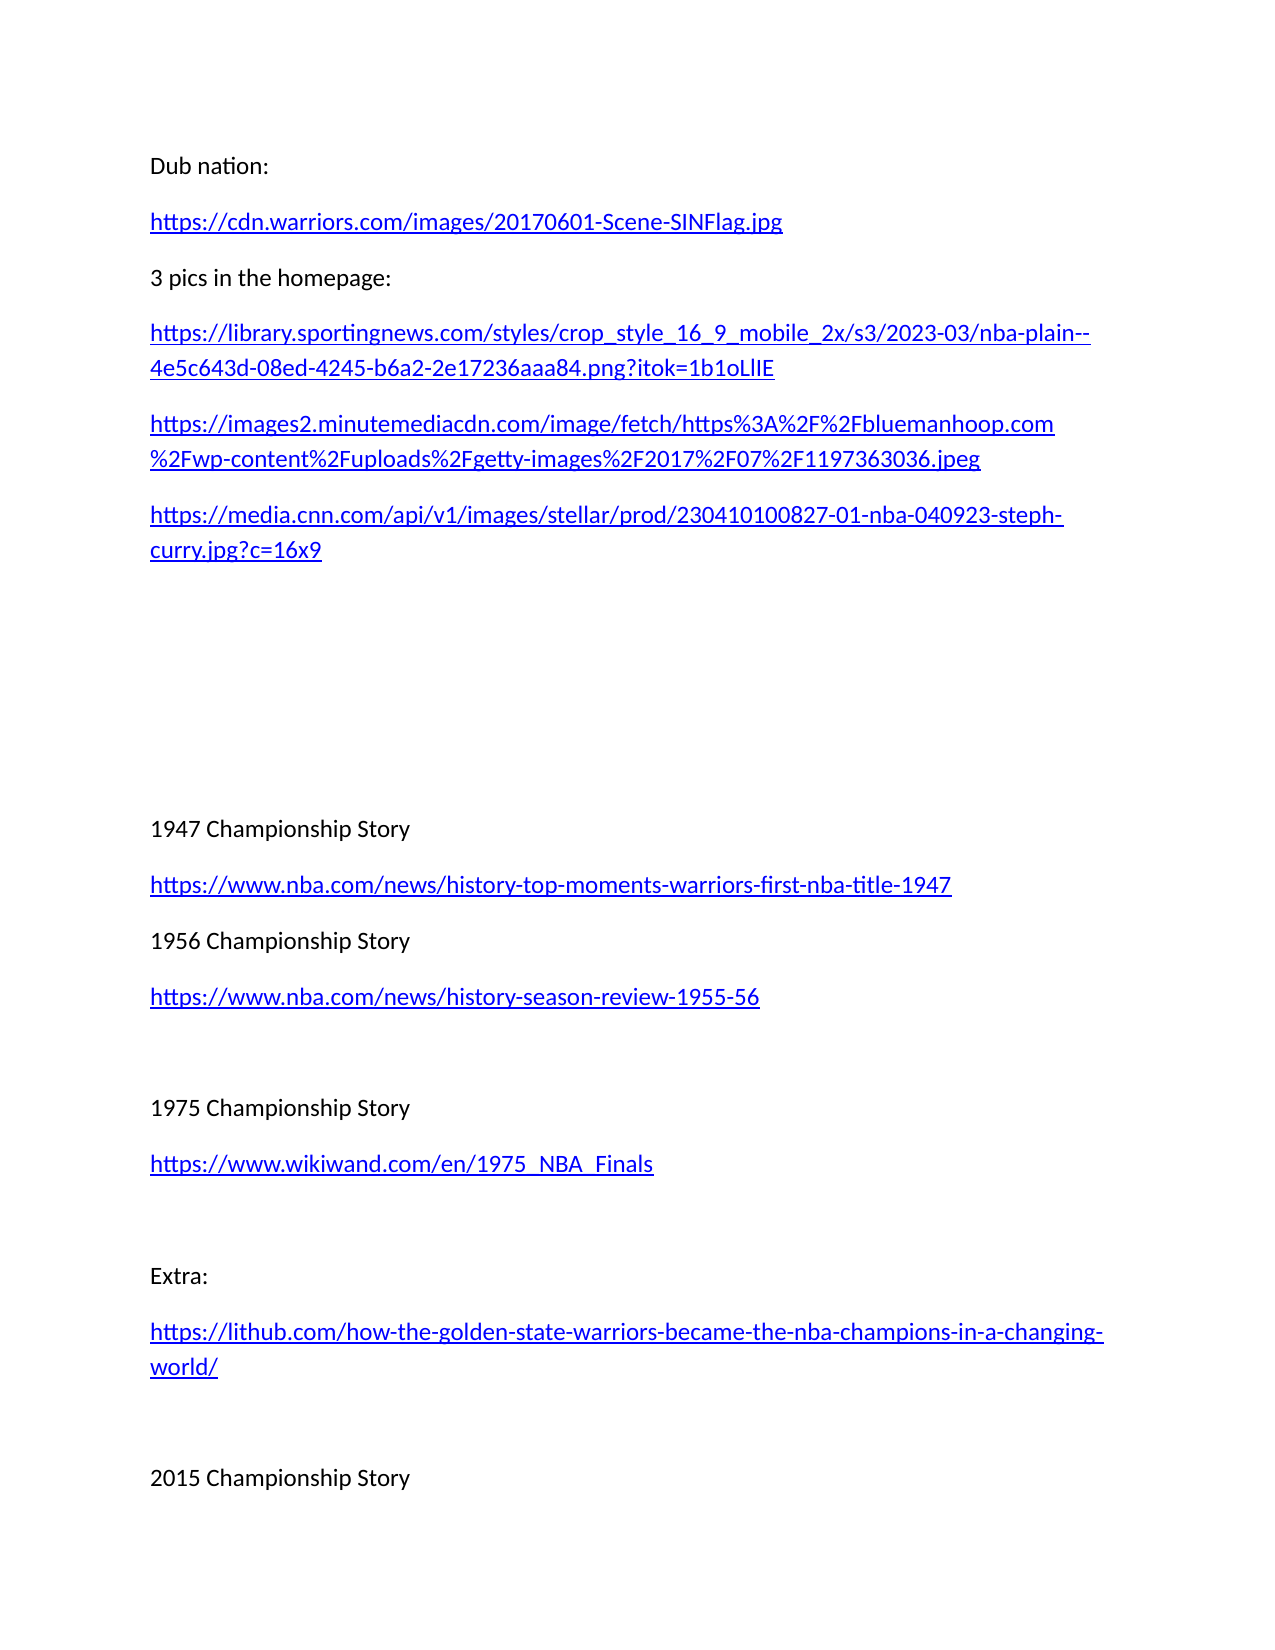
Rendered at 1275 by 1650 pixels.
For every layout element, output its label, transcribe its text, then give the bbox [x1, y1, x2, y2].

text https://images2.minutemediacdn.com/image/fetch/https%3A%2F%2Fbluemanhoop.com%2Fwp-content%2Fuploads%2Fgetty-images%2F2017%2F07%2F1197363036.jpeg [150, 408, 1125, 474]
text 3 pics in the homepage: [150, 262, 1125, 292]
text https://lithub.com/how-the-golden-state-warriors-became-the-nba-champions-in-a-changing-world/ [150, 1316, 1125, 1381]
text 1975 Championship Story [150, 1092, 1125, 1123]
text 2015 Championship Story [150, 1462, 1125, 1493]
text https://www.wikiwand.com/en/1975_NBA_Finals [150, 1148, 1125, 1179]
text https://www.nba.com/news/history-top-moments-warriors-first-nba-title-1947 [150, 869, 1125, 900]
text 1947 Championship Story [150, 813, 1125, 844]
text https://cdn.warriors.com/images/20170601-Scene-SINFlag.jpg [150, 206, 1125, 236]
text 1956 Championship Story [150, 925, 1125, 956]
text Dub nation: [150, 150, 1125, 181]
text https://library.sportingnews.com/styles/crop_style_16_9_mobile_2x/s3/2023-03/nba-plain--4e5c643d-08ed-4245-b6a2-2e17236aaa84.png?itok=1b1oLlIE [150, 317, 1125, 383]
text https://www.nba.com/news/history-season-review-1955-56 [150, 981, 1125, 1011]
text Extra: [150, 1260, 1125, 1291]
text https://media.cnn.com/api/v1/images/stellar/prod/230410100827-01-nba-040923-steph-curry.jpg?c=16x9 [150, 499, 1125, 565]
